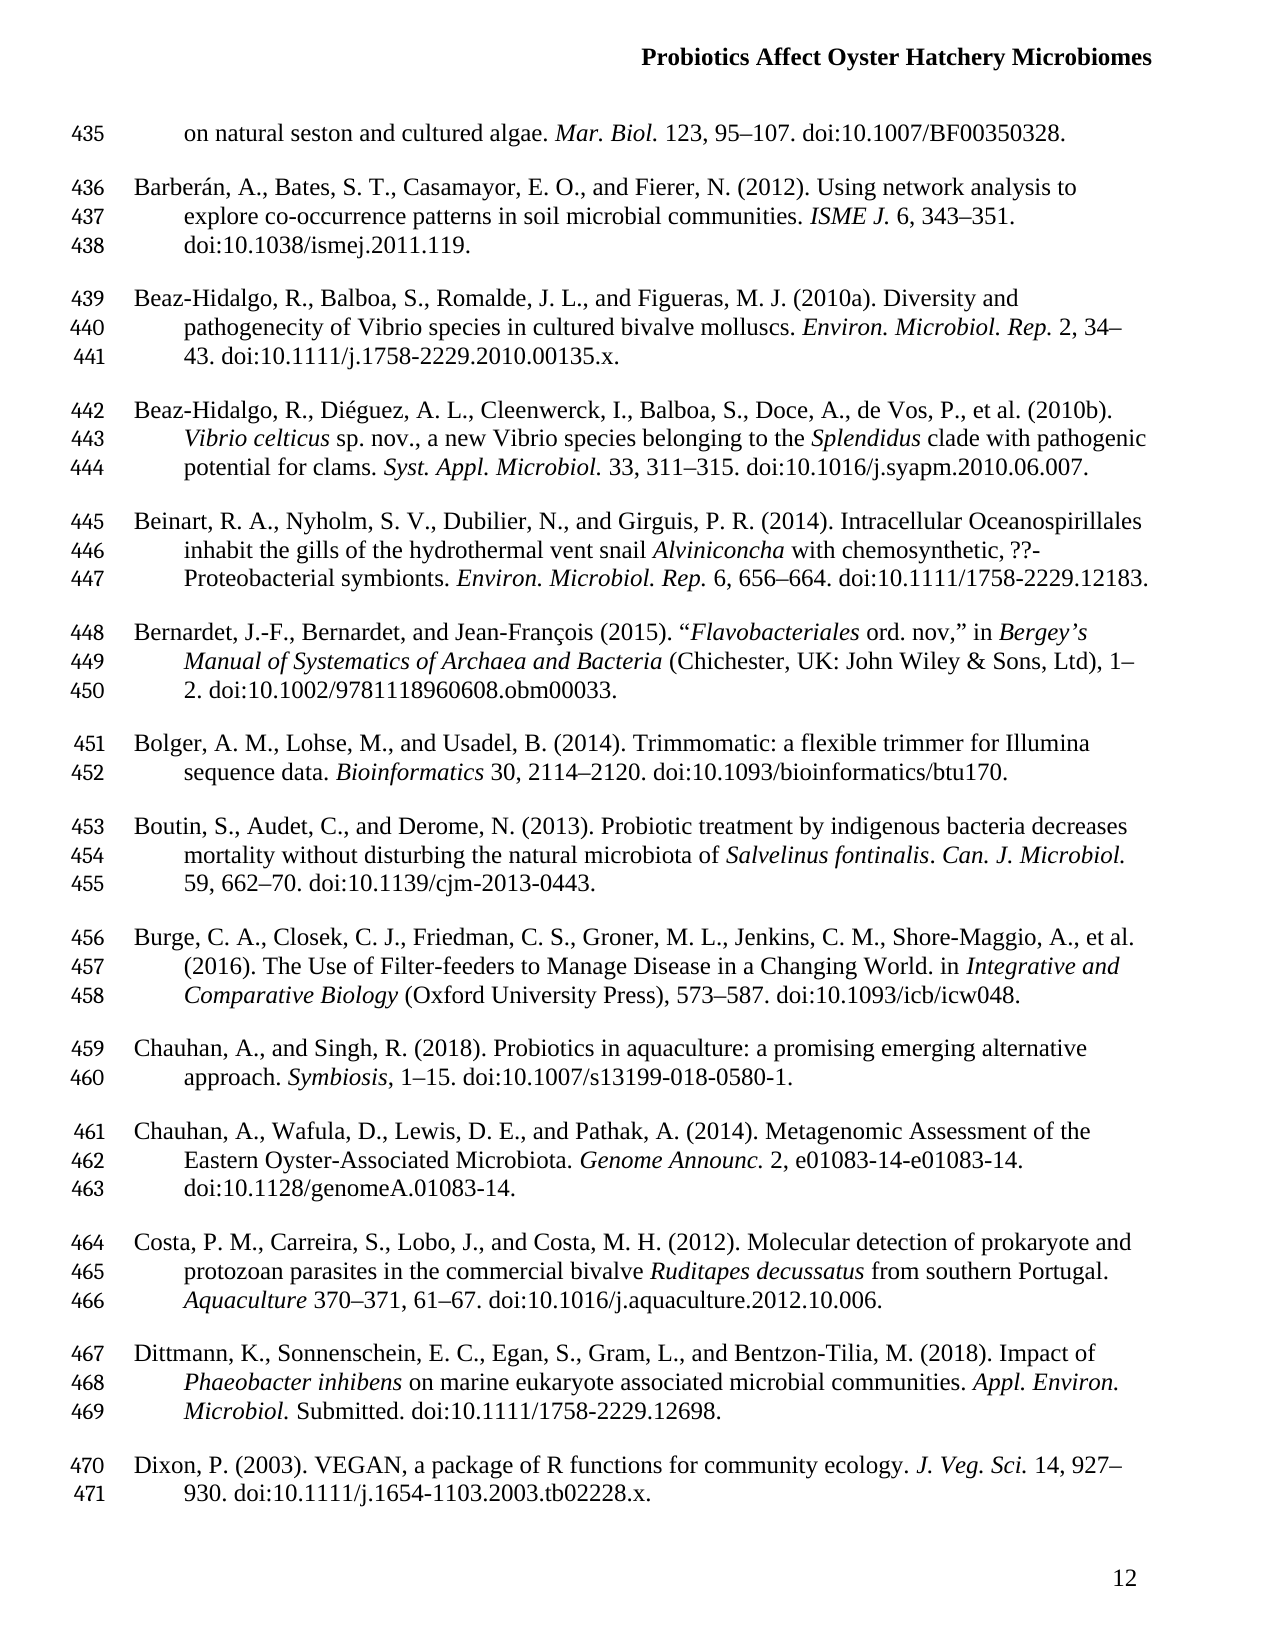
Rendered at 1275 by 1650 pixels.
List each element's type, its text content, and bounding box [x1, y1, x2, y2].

text Dittmann, K., Sonnenschein, E. C., Egan, S., Gram, L., and Bentzon-Tilia, M. (2018). Impact of Phaeobacter inhibens on marine eukaryote associated microbial communities. Appl. Environ. Microbiol. Submitted. doi:10.1111/1758-2229.12698. [133, 1338, 1152, 1425]
text Beaz-Hidalgo, R., Diéguez, A. L., Cleenwerck, I., Balboa, S., Doce, A., de Vos, P., et al. (2010b). Vibrio celticus sp. nov., a new Vibrio species belonging to the Splendidus clade with pathogenic potential for clams. Syst. Appl. Microbiol. 33, 311–315. doi:10.1016/j.syapm.2010.06.007. [133, 395, 1152, 481]
text Barberán, A., Bates, S. T., Casamayor, E. O., and Fierer, N. (2012). Using network analysis to explore co-occurrence patterns in soil microbial communities. ISME J. 6, 343–351. doi:10.1038/ismej.2011.119. [133, 172, 1152, 258]
text Chauhan, A., Wafula, D., Lewis, D. E., and Pathak, A. (2014). Metagenomic Assessment of the Eastern Oyster-Associated Microbiota. Genome Announc. 2, e01083-14-e01083-14. doi:10.1128/genomeA.01083-14. [133, 1116, 1152, 1202]
text Boutin, S., Audet, C., and Derome, N. (2013). Probiotic treatment by indigenous bacteria decreases mortality without disturbing the natural microbiota of Salvelinus fontinalis. Can. J. Microbiol. 59, 662–70. doi:10.1139/cjm-2013-0443. [133, 811, 1152, 897]
text Chauhan, A., and Singh, R. (2018). Probiotics in aquaculture: a promising emerging alternative approach. Symbiosis, 1–15. doi:10.1007/s13199-018-0580-1. [133, 1033, 1152, 1091]
text Bolger, A. M., Lohse, M., and Usadel, B. (2014). Trimmomatic: a flexible trimmer for Illumina sequence data. Bioinformatics 30, 2114–2120. doi:10.1093/bioinformatics/btu170. [133, 728, 1152, 786]
text Beinart, R. A., Nyholm, S. V., Dubilier, N., and Girguis, P. R. (2014). Intracellular Oceanospirillales inhabit the gills of the hydrothermal vent snail Alviniconcha with chemosynthetic, ??-Proteobacterial symbionts. Environ. Microbiol. Rep. 6, 656–664. doi:10.1111/1758-2229.12183. [133, 506, 1152, 592]
text Costa, P. M., Carreira, S., Lobo, J., and Costa, M. H. (2012). Molecular detection of prokaryote and protozoan parasites in the commercial bivalve Ruditapes decussatus from southern Portugal. Aquaculture 370–371, 61–67. doi:10.1016/j.aquaculture.2012.10.006. [133, 1227, 1152, 1313]
text Bernardet, J.-F., Bernardet, and Jean‐François (2015). “Flavobacteriales ord. nov,” in Bergey’s Manual of Systematics of Archaea and Bacteria (Chichester, UK: John Wiley & Sons, Ltd), 1–2. doi:10.1002/9781118960608.obm00033. [133, 617, 1152, 703]
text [133, 118, 1152, 147]
text Beaz-Hidalgo, R., Balboa, S., Romalde, J. L., and Figueras, M. J. (2010a). Diversity and pathogenecity of Vibrio species in cultured bivalve molluscs. Environ. Microbiol. Rep. 2, 34–43. doi:10.1111/j.1758-2229.2010.00135.x. [133, 283, 1152, 370]
text Dixon, P. (2003). VEGAN, a package of R functions for community ecology. J. Veg. Sci. 14, 927–930. doi:10.1111/j.1654-1103.2003.tb02228.x. [133, 1450, 1152, 1507]
text Burge, C. A., Closek, C. J., Friedman, C. S., Groner, M. L., Jenkins, C. M., Shore-Maggio, A., et al. (2016). The Use of Filter-feeders to Manage Disease in a Changing World. in Integrative and Comparative Biology (Oxford University Press), 573–587. doi:10.1093/icb/icw048. [133, 922, 1152, 1008]
